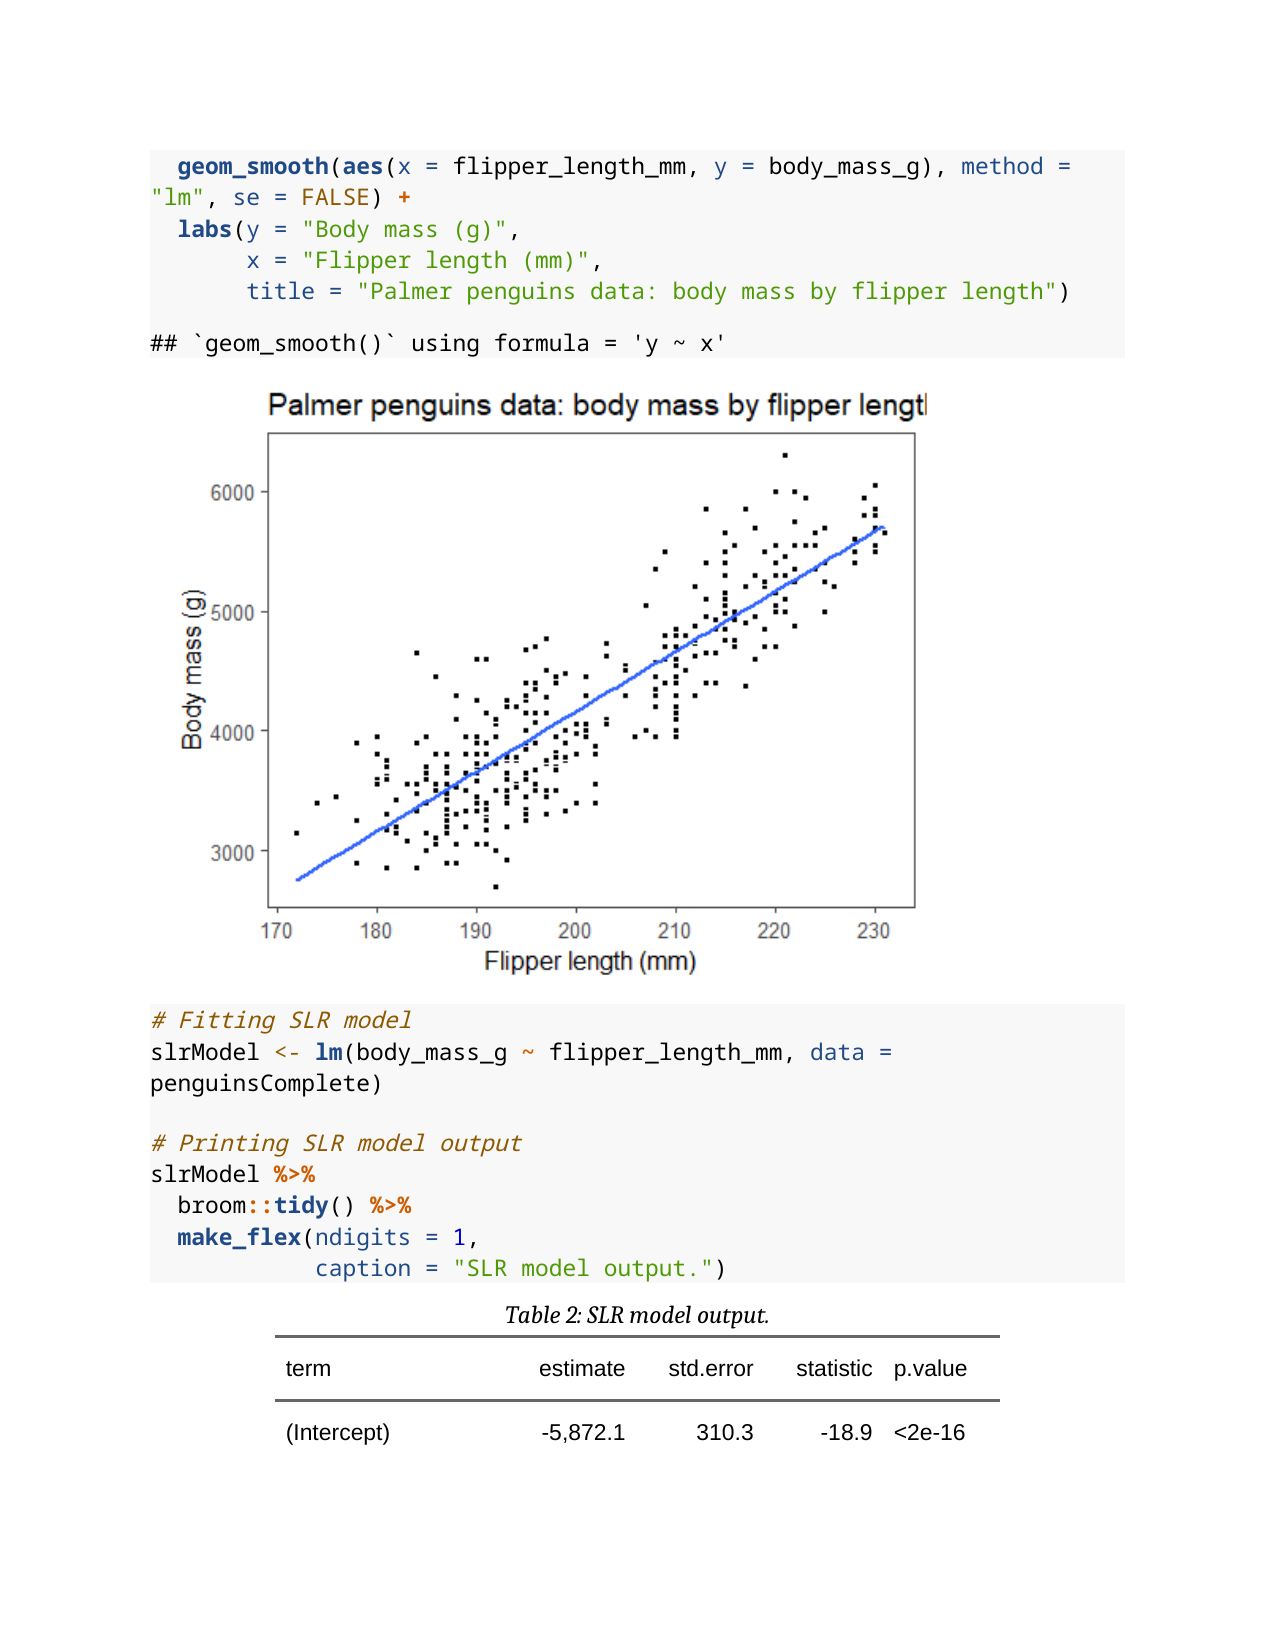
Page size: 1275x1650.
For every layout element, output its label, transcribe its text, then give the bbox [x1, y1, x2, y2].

table_header statistic [764, 1338, 883, 1399]
table_cell (Intercept) [275, 1402, 506, 1463]
table_cell 310.3 [636, 1402, 764, 1463]
table_header p.value [883, 1338, 1000, 1399]
text Table 2: SLR model output. [156, 1304, 1119, 1329]
table_header std.error [636, 1338, 764, 1399]
table_cell -5,872.1 [506, 1402, 636, 1463]
table_cell -18.9 [764, 1402, 883, 1463]
picture [168, 379, 927, 986]
text # Fitting SLR model slrModel <- lm(body_mass_g ~ flipper_length_mm, data = penguinsComplete) # Printing SLR model output slrModel %>% broom::tidy() %>% make_flex(ndigits = 1, caption = "SLR model output.") [150, 1004, 1125, 1283]
table_cell <2e-16 [883, 1402, 1000, 1463]
table_header term [275, 1338, 506, 1399]
table_header estimate [506, 1338, 636, 1399]
text ## `geom_smooth()` using formula = 'y ~ x' [150, 327, 1125, 358]
